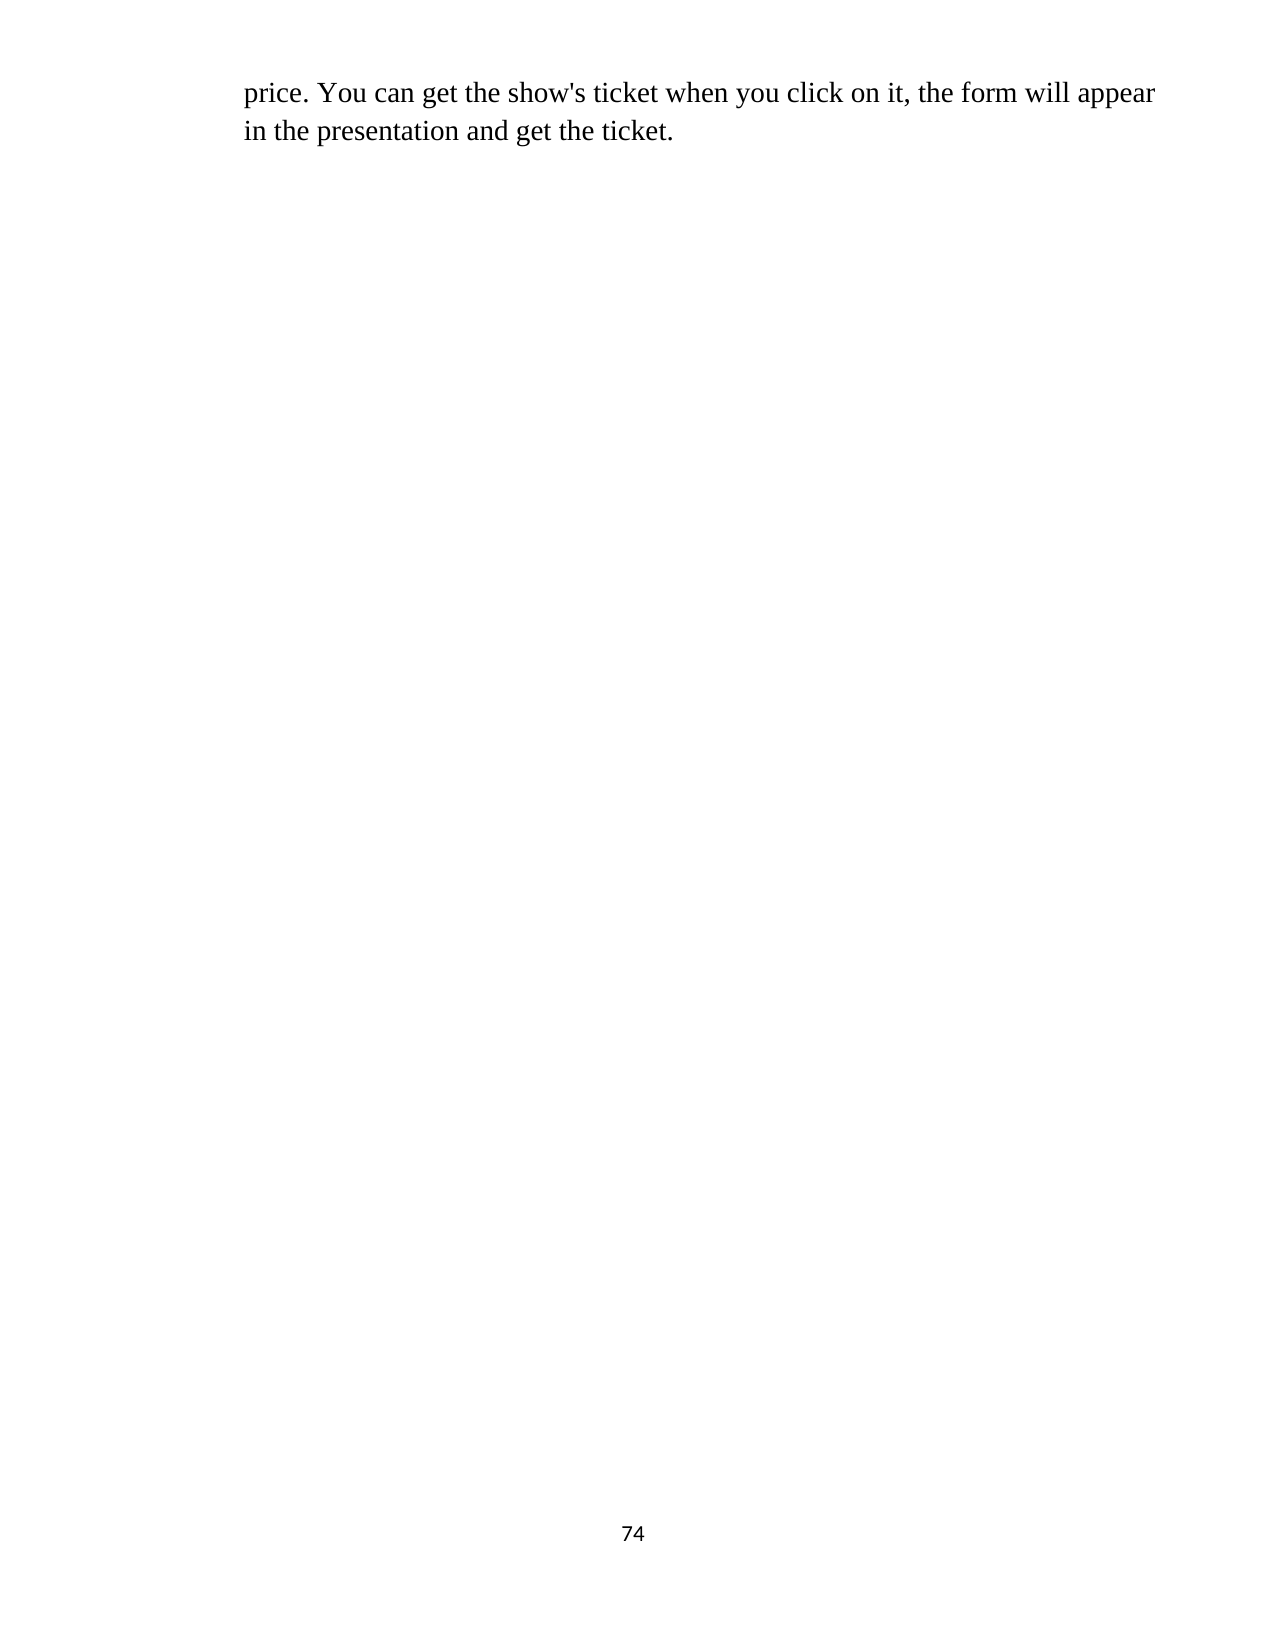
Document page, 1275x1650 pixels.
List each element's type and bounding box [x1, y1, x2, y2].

list [206, 75, 1172, 147]
